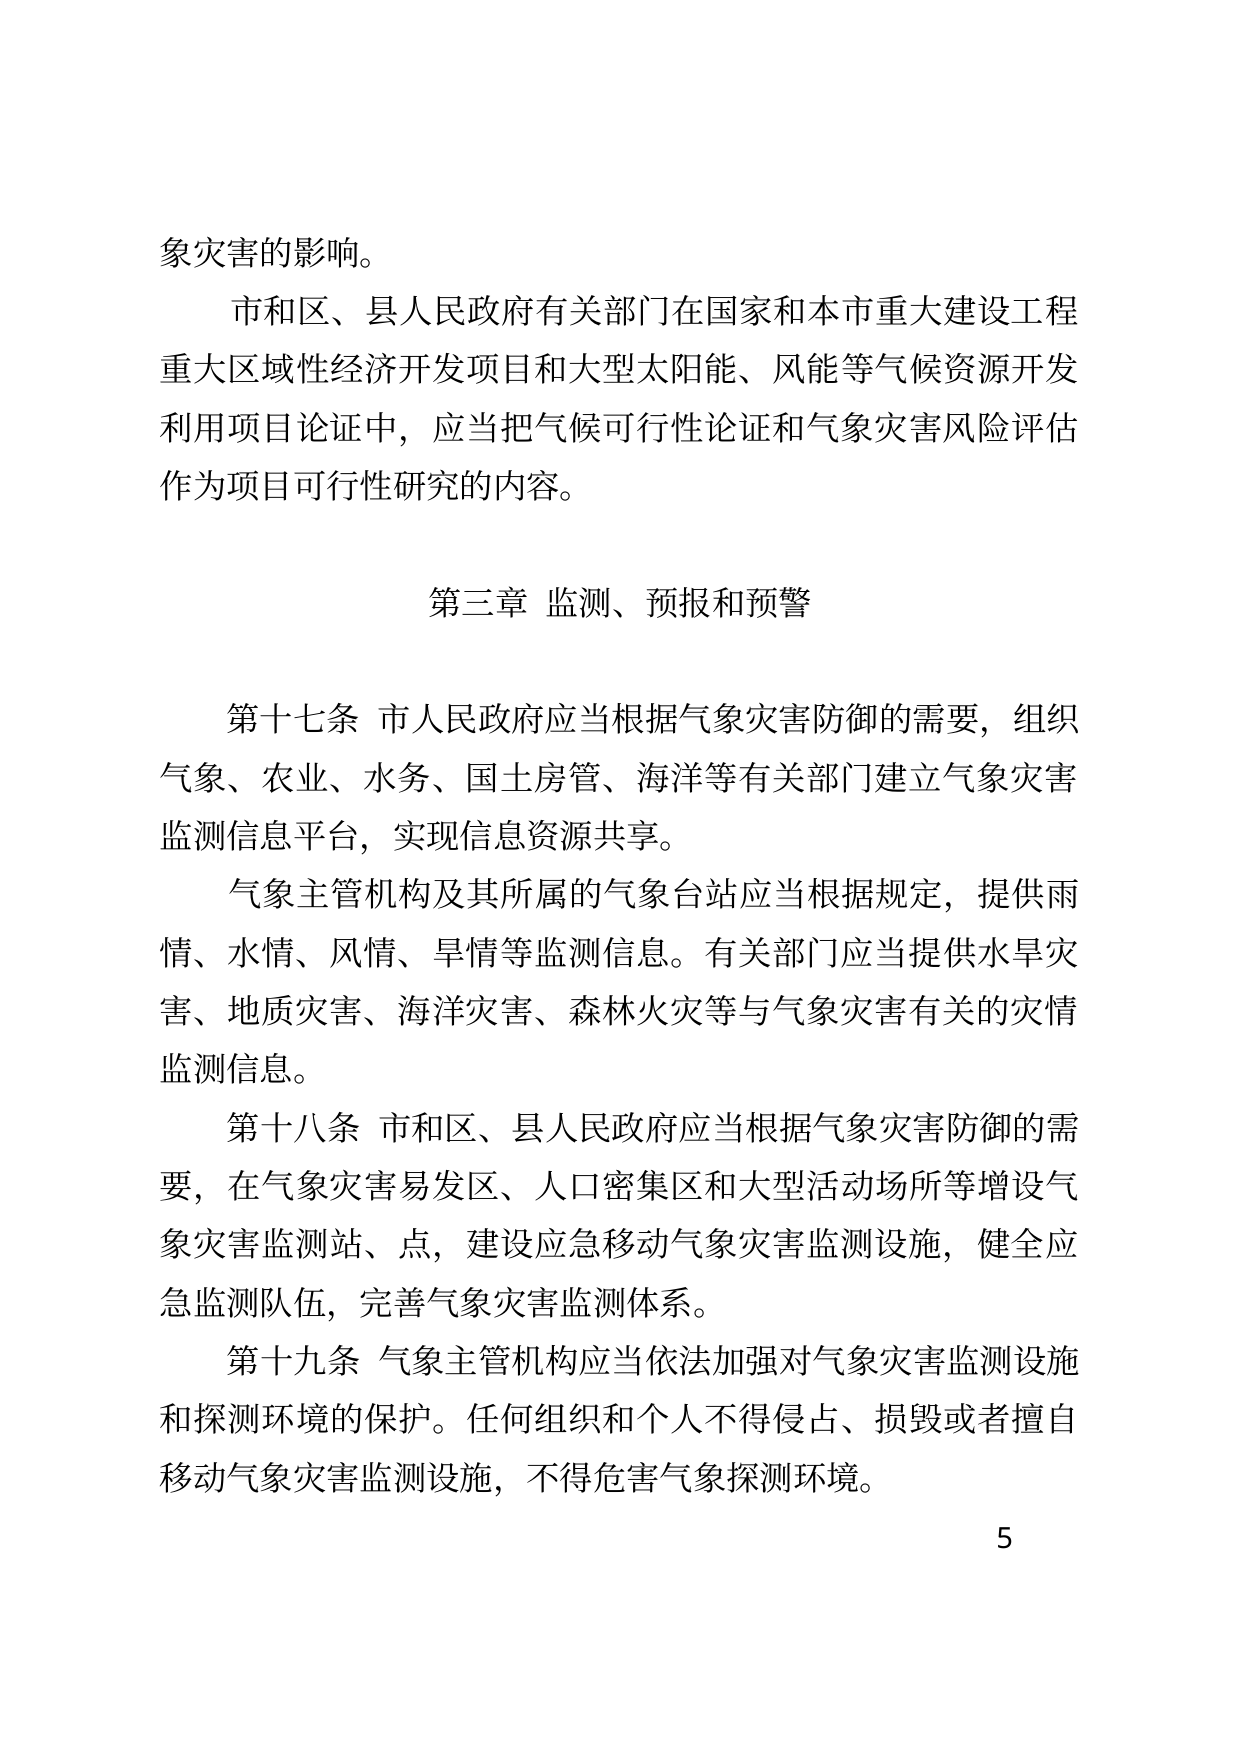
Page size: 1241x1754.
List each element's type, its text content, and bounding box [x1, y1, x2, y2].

text 第三章 监测、预报和预警 [159, 568, 1081, 627]
text 市和区、县人民政府有关部门在国家和本市重大建设工程、重大区域性经济开发项目和大型太阳能、风能等气候资源开发利用项目论证中，应当把气候可行性论证和气象灾害风险评估作为项目可行性研究的内容。 [159, 277, 1081, 510]
text 第十七条 市人民政府应当根据气象灾害防御的需要，组织气象、农业、水务、国土房管、海洋等有关部门建立气象灾害监测信息平台，实现信息资源共享。 [159, 685, 1081, 860]
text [159, 218, 1081, 277]
text 第十八条 市和区、县人民政府应当根据气象灾害防御的需要，在气象灾害易发区、人口密集区和大型活动场所等增设气象灾害监测站、点，建设应急移动气象灾害监测设施，健全应急监测队伍，完善气象灾害监测体系。 [159, 1093, 1081, 1327]
text 气象主管机构及其所属的气象台站应当根据规定，提供雨情、水情、风情、旱情等监测信息。有关部门应当提供水旱灾害、地质灾害、海洋灾害、森林火灾等与气象灾害有关的灾情监测信息。 [159, 860, 1081, 1093]
text 第十九条 气象主管机构应当依法加强对气象灾害监测设施和探测环境的保护。任何组织和个人不得侵占、损毁或者擅自移动气象灾害监测设施，不得危害气象探测环境。 [159, 1327, 1081, 1502]
